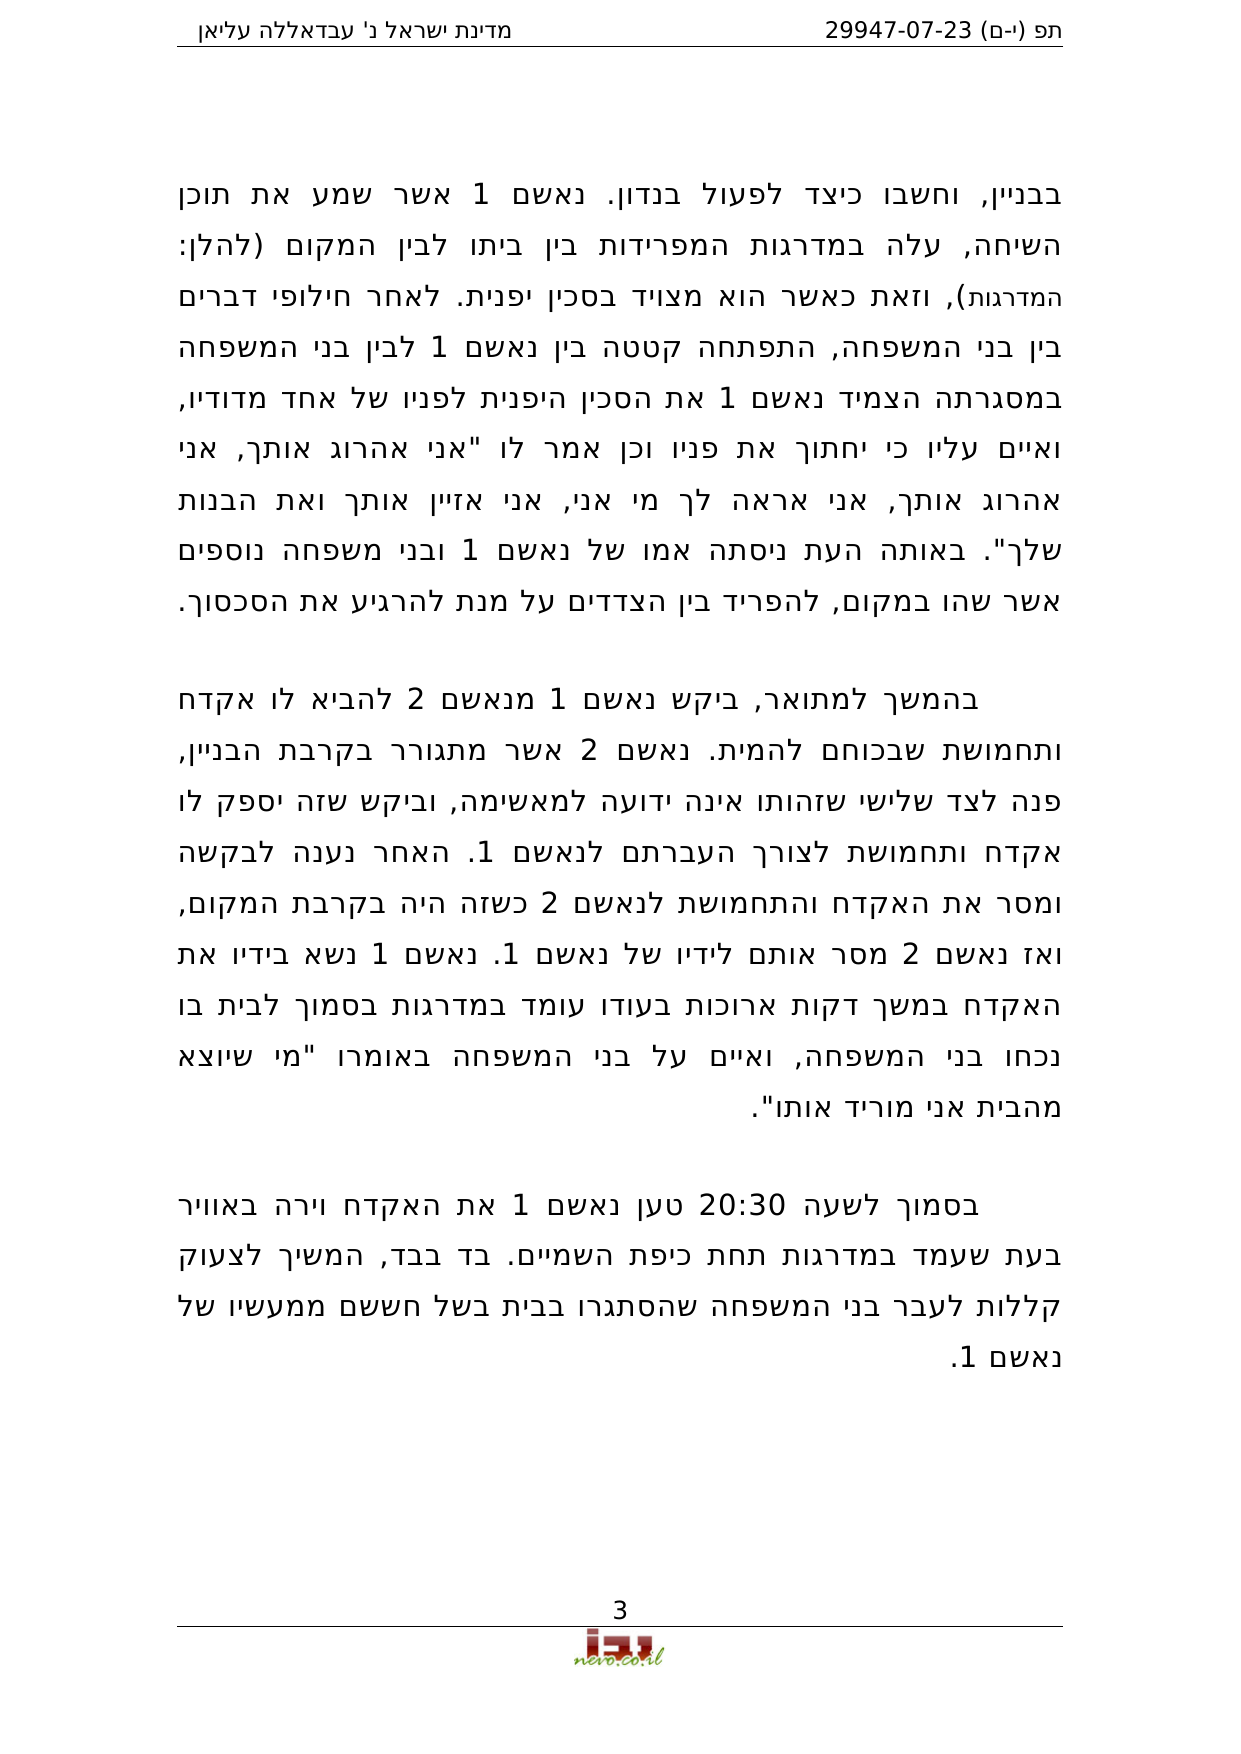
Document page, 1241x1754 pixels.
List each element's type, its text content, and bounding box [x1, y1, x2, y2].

picture [574, 1628, 666, 1667]
text בסמוך לשעה 20:30 טען נאשם 1 את האקדח וירה באוויר בעת שעמד במדרגות תחת כיפת השמיים. בד בבד, המשיך לצעוק קללות לעבר בני המשפחה שהסתגרו בבית בשל חששם ממעשיו של נאשם 1. [177, 1188, 1063, 1374]
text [177, 177, 1063, 619]
text בהמשך למתואר, ביקש נאשם 1 מנאשם 2 להביא לו אקדח ותחמושת שבכוחם להמית. נאשם 2 אשר מתגורר בקרבת הבניין, פנה לצד שלישי שזהותו אינה ידועה למאשימה, וביקש שזה יספק לו אקדח ותחמושת לצורך העברתם לנאשם 1. האחר נענה לבקשה ומסר את האקדח והתחמושת לנאשם 2 כשזה היה בקרבת המקום, ואז נאשם 2 מסר אותם לידיו של נאשם 1. נאשם 1 נשא בידיו את האקדח במשך דקות ארוכות בעודו עומד במדרגות בסמוך לבית בו נכחו בני המשפחה, ואיים על בני המשפחה באומרו "מי שיוצא מהבית אני מוריד אותו". [177, 682, 1063, 1124]
